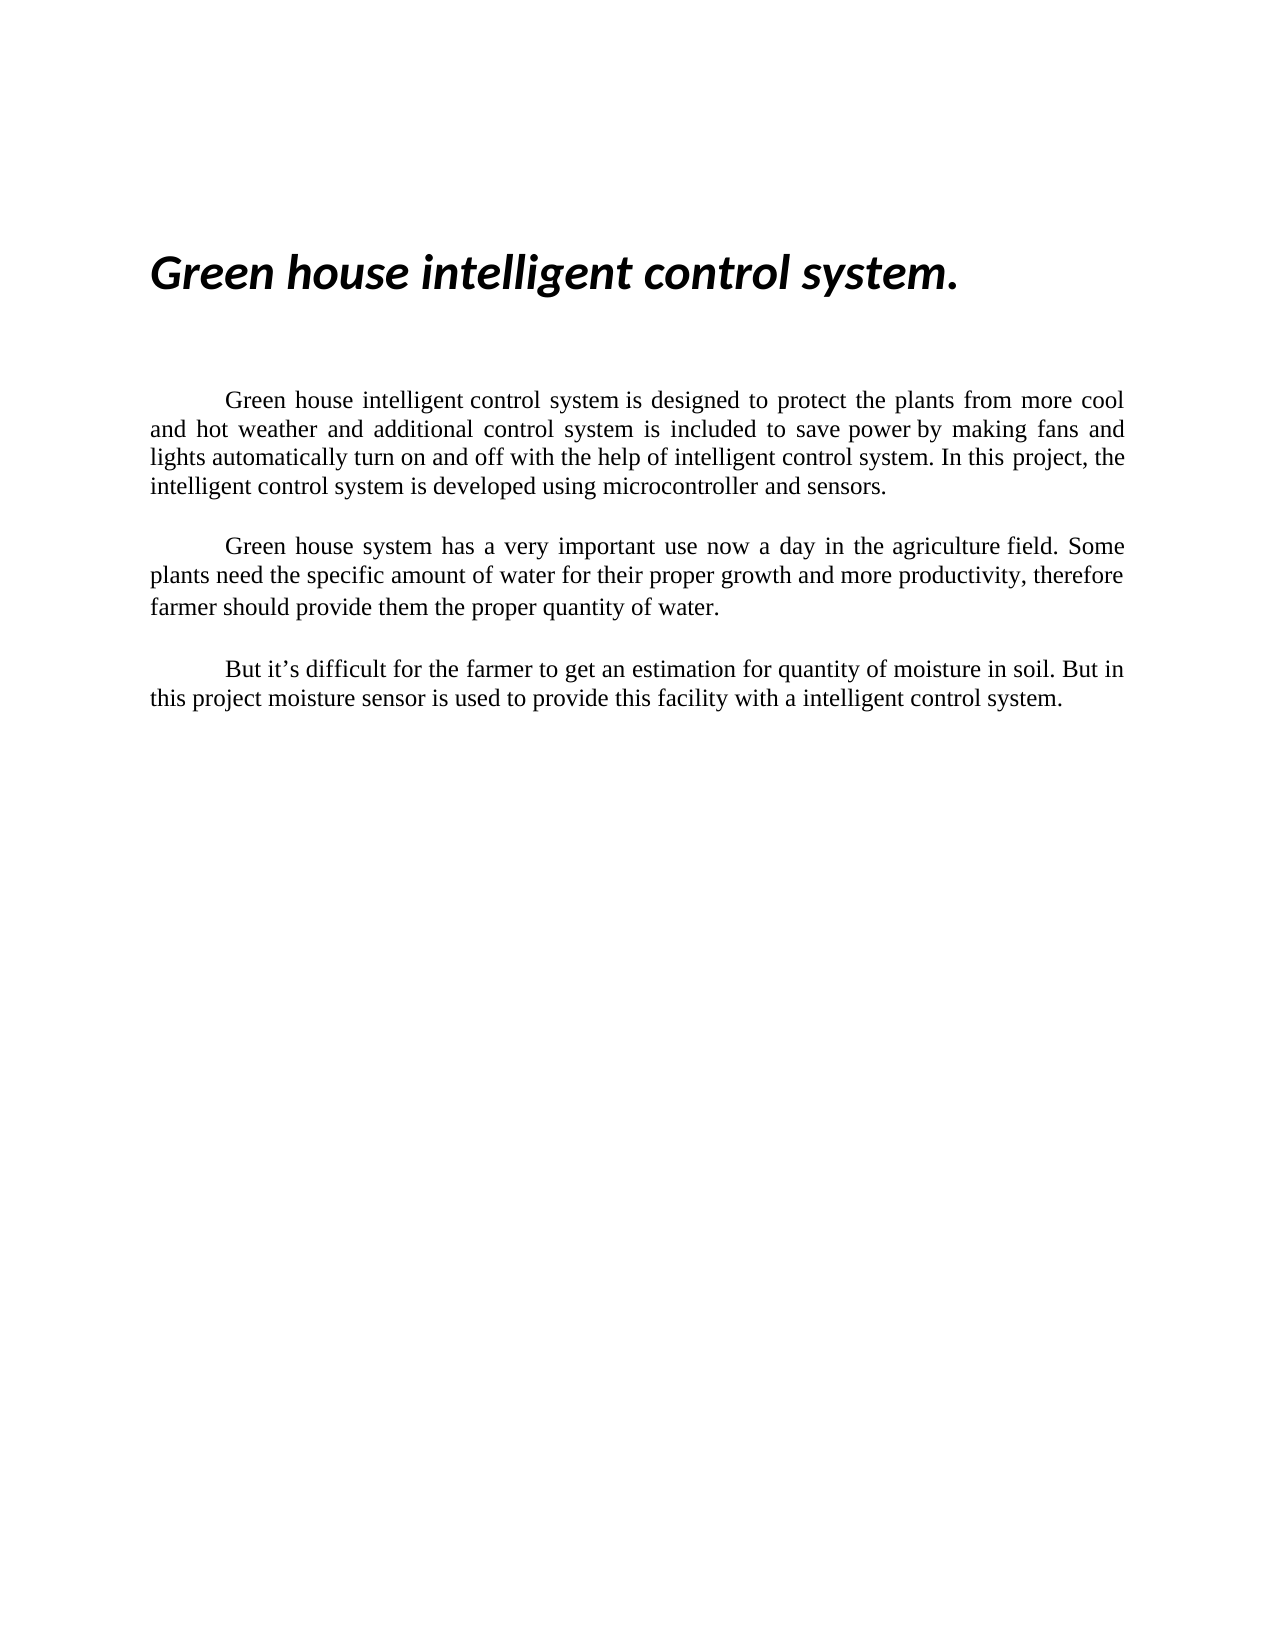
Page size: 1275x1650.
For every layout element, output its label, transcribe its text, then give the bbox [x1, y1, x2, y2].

text Green house intelligent control system is designed to protect the plants from more cool and hot weather and additional control system is included to save power by making fans and lights automatically turn on and off with the help of intelligent control system. In this project, the intelligent control system is developed using microcontroller and sensors. [150, 385, 1125, 500]
text Green house system has a very important use now a day in the agriculture field. Some plants need the specific amount of water for their proper growth and more productivity, therefore farmer should provide them the proper quantity of water. [150, 531, 1125, 623]
text Green house intelligent control system. [150, 241, 1125, 302]
text But it’s difficult for the farmer to get an estimation for quantity of moisture in soil. But in this project moisture sensor is used to provide this facility with a intelligent control system. [150, 654, 1125, 711]
